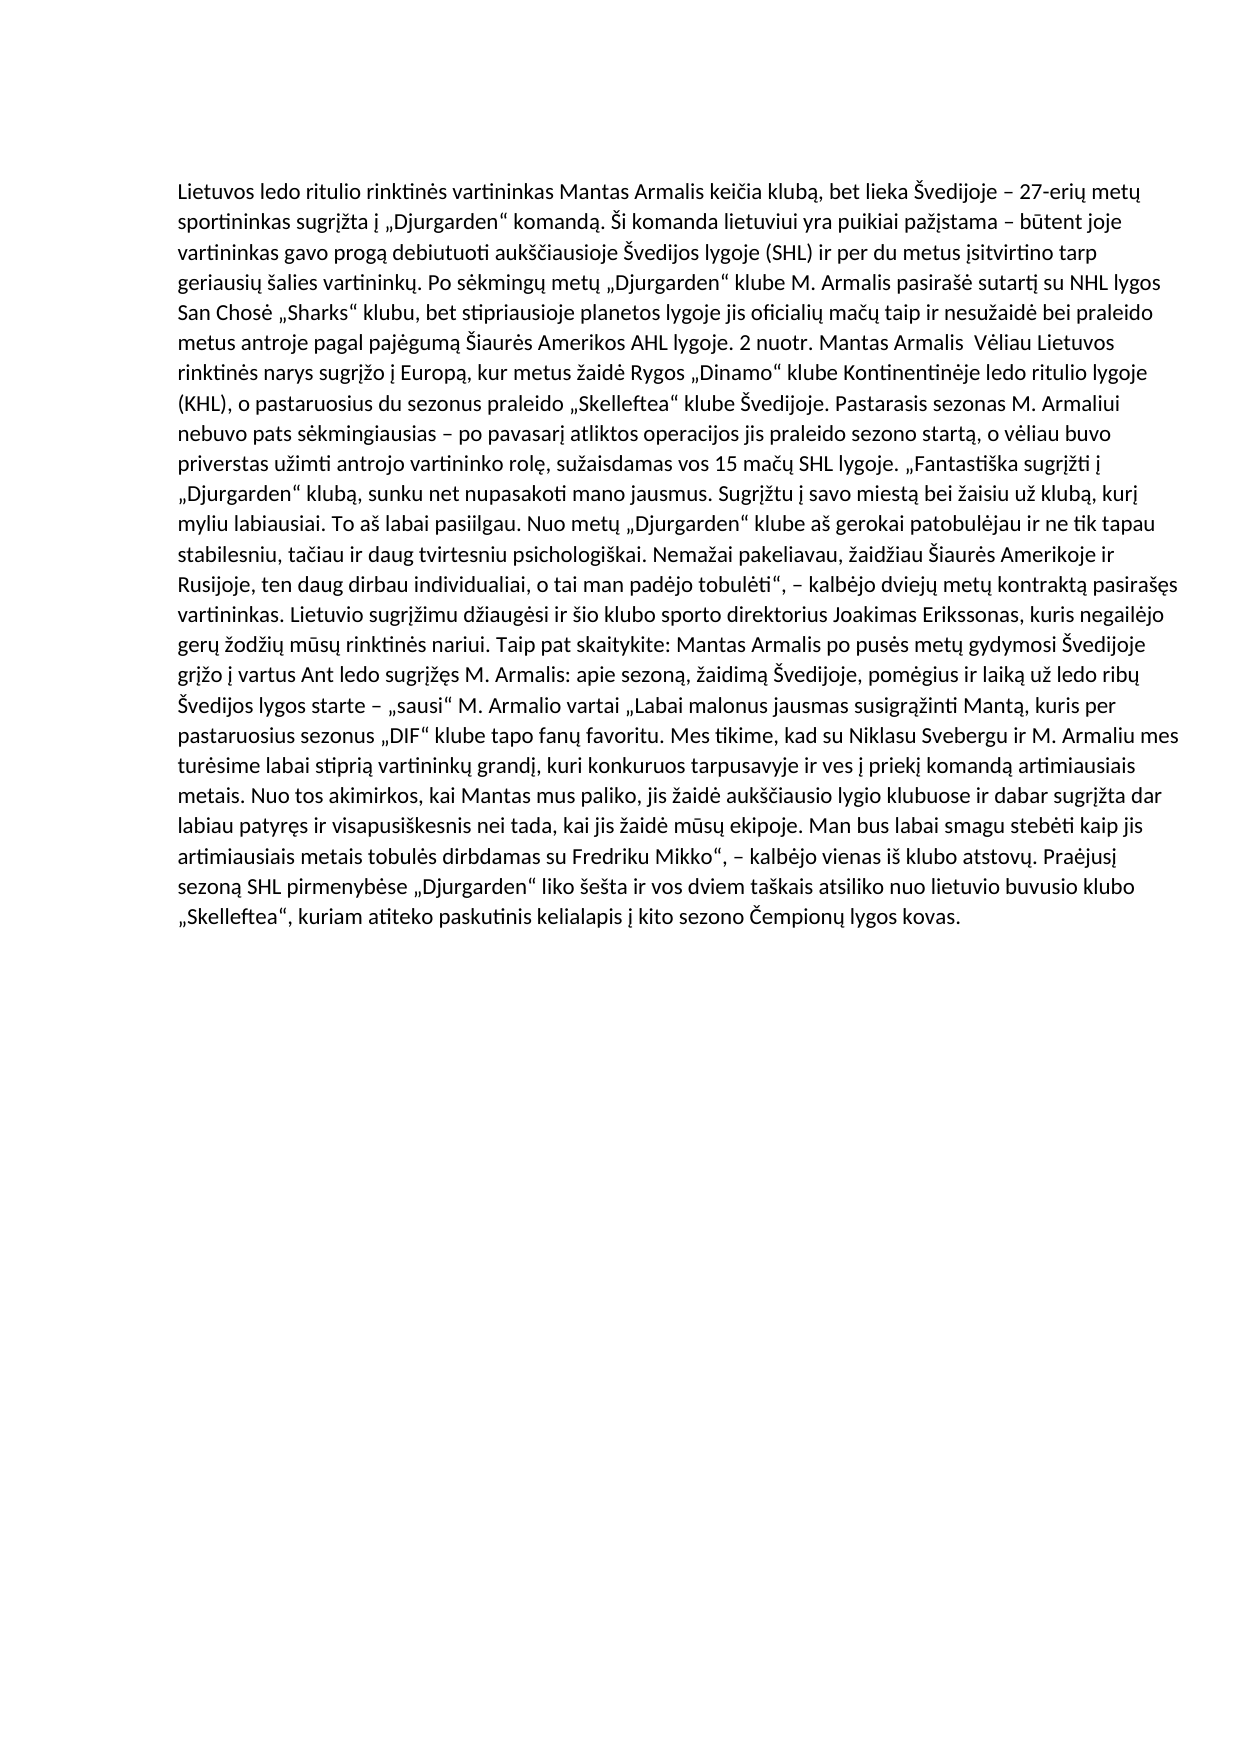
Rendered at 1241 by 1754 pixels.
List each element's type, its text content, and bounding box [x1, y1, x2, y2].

text Lietuvos ledo ritulio rinktinės vartininkas Mantas Armalis keičia klubą, bet lieka Švedijoje – 27-erių metų sportininkas sugrįžta į „Djurgarden“ komandą. Ši komanda lietuviui yra puikiai pažįstama – būtent joje vartininkas gavo progą debiutuoti aukščiausioje Švedijos lygoje (SHL) ir per du metus įsitvirtino tarp geriausių šalies vartininkų. Po sėkmingų metų „Djurgarden“ klube M. Armalis pasirašė sutartį su NHL lygos San Chosė „Sharks“ klubu, bet stipriausioje planetos lygoje jis oficialių mačų taip ir nesužaidė bei praleido metus antroje pagal pajėgumą Šiaurės Amerikos AHL lygoje. 2 nuotr. Mantas Armalis Vėliau Lietuvos rinktinės narys sugrįžo į Europą, kur metus žaidė Rygos „Dinamo“ klube Kontinentinėje ledo ritulio lygoje (KHL), o pastaruosius du sezonus praleido „Skelleftea“ klube Švedijoje. Pastarasis sezonas M. Armaliui nebuvo pats sėkmingiausias – po pavasarį atliktos operacijos jis praleido sezono startą, o vėliau buvo priverstas užimti antrojo vartininko rolę, sužaisdamas vos 15 mačų SHL lygoje. „Fantastiška sugrįžti į „Djurgarden“ klubą, sunku net nupasakoti mano jausmus. Sugrįžtu į savo miestą bei žaisiu už klubą, kurį myliu labiausiai. To aš labai pasiilgau. Nuo metų „Djurgarden“ klube aš gerokai patobulėjau ir ne tik tapau stabilesniu, tačiau ir daug tvirtesniu psichologiškai. Nemažai pakeliavau, žaidžiau Šiaurės Amerikoje ir Rusijoje, ten daug dirbau individualiai, o tai man padėjo tobulėti“, – kalbėjo dviejų metų kontraktą pasirašęs vartininkas. Lietuvio sugrįžimu džiaugėsi ir šio klubo sporto direktorius Joakimas Erikssonas, kuris negailėjo gerų žodžių mūsų rinktinės nariui. Taip pat skaitykite: Mantas Armalis po pusės metų gydymosi Švedijoje grįžo į vartus Ant ledo sugrįžęs M. Armalis: apie sezoną, žaidimą Švedijoje, pomėgius ir laiką už ledo ribų Švedijos lygos starte – „sausi“ M. Armalio vartai „Labai malonus jausmas susigrąžinti Mantą, kuris per pastaruosius sezonus „DIF“ klube tapo fanų favoritu. Mes tikime, kad su Niklasu Svebergu ir M. Armaliu mes turėsime labai stiprią vartininkų grandį, kuri konkuruos tarpusavyje ir ves į priekį komandą artimiausiais metais. Nuo tos akimirkos, kai Mantas mus paliko, jis žaidė aukščiausio lygio klubuose ir dabar sugrįžta dar labiau patyręs ir visapusiškesnis nei tada, kai jis žaidė mūsų ekipoje. Man bus labai smagu stebėti kaip jis artimiausiais metais tobulės dirbdamas su Fredriku Mikko“, – kalbėjo vienas iš klubo atstovų. Praėjusį sezoną SHL pirmenybėse „Djurgarden“ liko šešta ir vos dviem taškais atsiliko nuo lietuvio buvusio klubo „Skelleftea“, kuriam atiteko paskutinis kelialapis į kito sezono Čempionų lygos kovas. [177, 177, 1181, 930]
